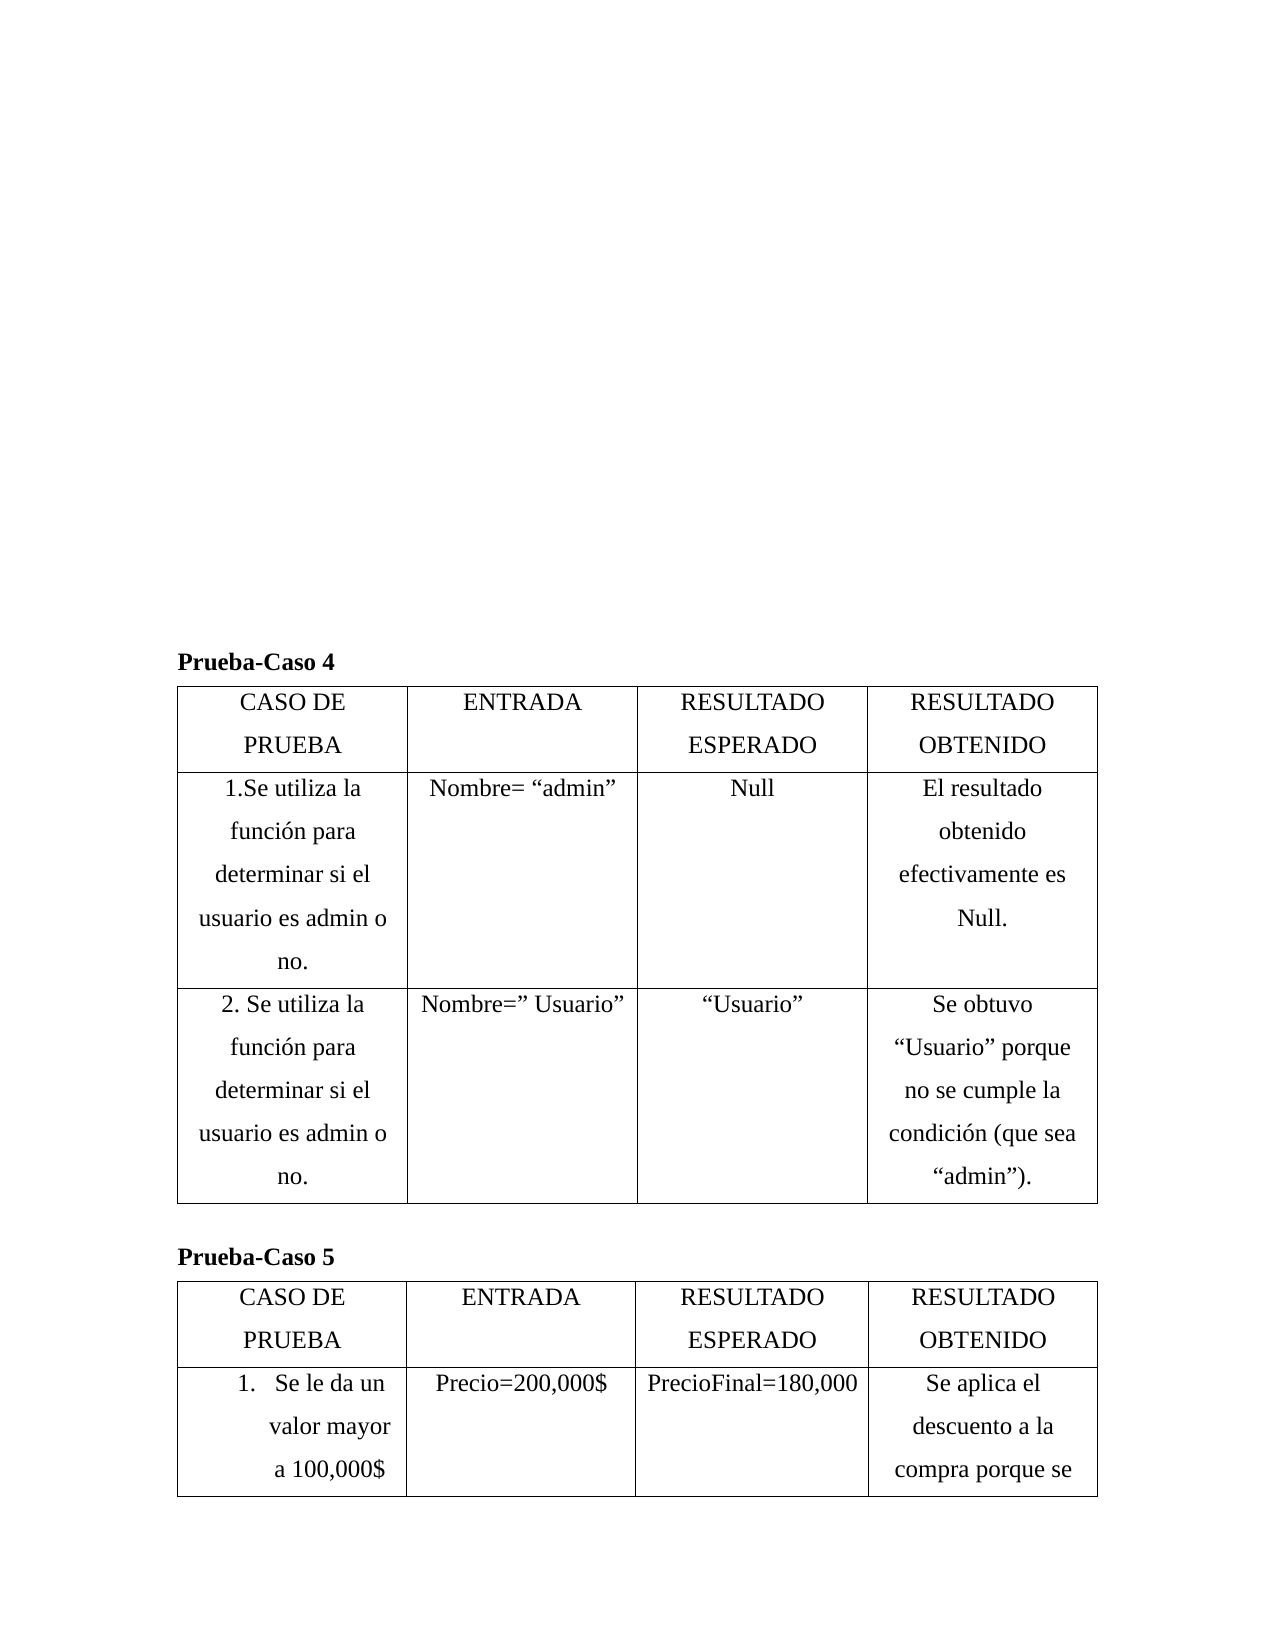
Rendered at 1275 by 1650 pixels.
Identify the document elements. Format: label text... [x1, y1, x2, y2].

table_cell “Usuario” [638, 989, 867, 1203]
table_header ENTRADA [407, 1282, 635, 1367]
table_cell Precio=200,000$ [407, 1368, 635, 1496]
table_header RESULTADO ESPERADO [636, 1282, 868, 1367]
table_cell Nombre= “admin” [408, 773, 637, 988]
table_cell Se aplica el descuento a la compra porque se cumple la condición del método, es decir, el precio es mayor a 100,000$. [869, 1368, 1097, 1496]
table_header CASO DE PRUEBA [178, 1282, 406, 1367]
table_cell Se le da un valor mayor a 100,000$ [178, 1368, 406, 1496]
table_cell 1.Se utiliza la función para determinar si el usuario es admin o no. [178, 773, 407, 988]
subtitle Prueba-Caso 5 [177, 1242, 1098, 1270]
table_cell Null [638, 773, 867, 988]
table_cell PrecioFinal=180,000 [636, 1368, 868, 1496]
table_header RESULTADO OBTENIDO [868, 687, 1097, 772]
table_cell Se obtuvo “Usuario” porque no se cumple la condición (que sea “admin”). [868, 989, 1097, 1203]
subtitle Prueba-Caso 4 [177, 647, 1098, 676]
table_cell El resultado obtenido efectivamente es Null. [868, 773, 1097, 988]
table_cell 2. Se utiliza la función para determinar si el usuario es admin o no. [178, 989, 407, 1203]
table_cell Nombre=” Usuario” [408, 989, 637, 1203]
table_header ENTRADA [408, 687, 637, 772]
table_header CASO DE PRUEBA [178, 687, 407, 772]
table_header RESULTADO ESPERADO [638, 687, 867, 772]
table_header RESULTADO OBTENIDO [869, 1282, 1097, 1367]
